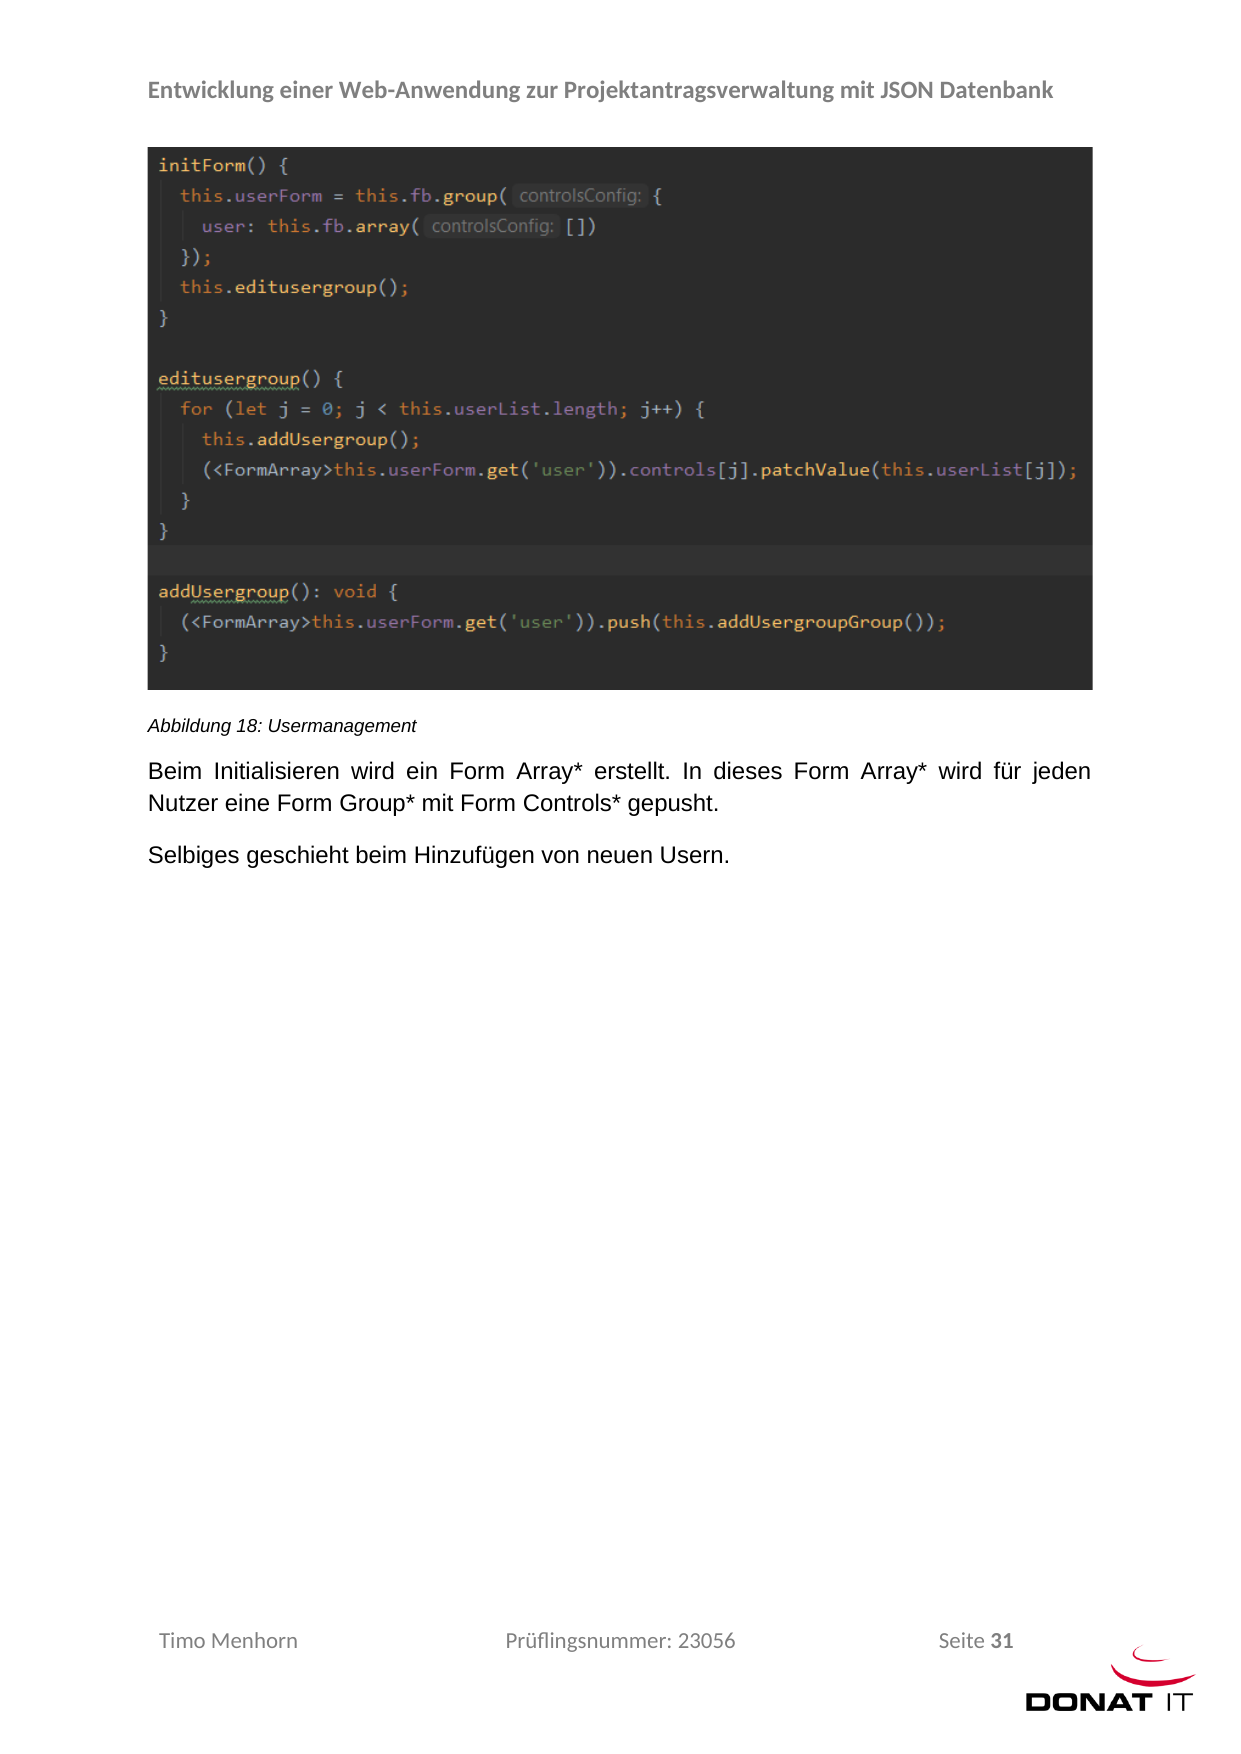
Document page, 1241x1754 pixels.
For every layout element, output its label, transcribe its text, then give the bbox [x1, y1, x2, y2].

picture [1014, 1617, 1205, 1733]
picture [147, 147, 1093, 690]
text Selbiges geschieht beim Hinzufügen von neuen Usern. [148, 841, 1093, 869]
text Beim Initialisieren wird ein Form Array* erstellt. In dieses Form Array* wird für jeden Nutzer eine Form Group* mit Form Controls* gepusht. [148, 757, 1093, 816]
